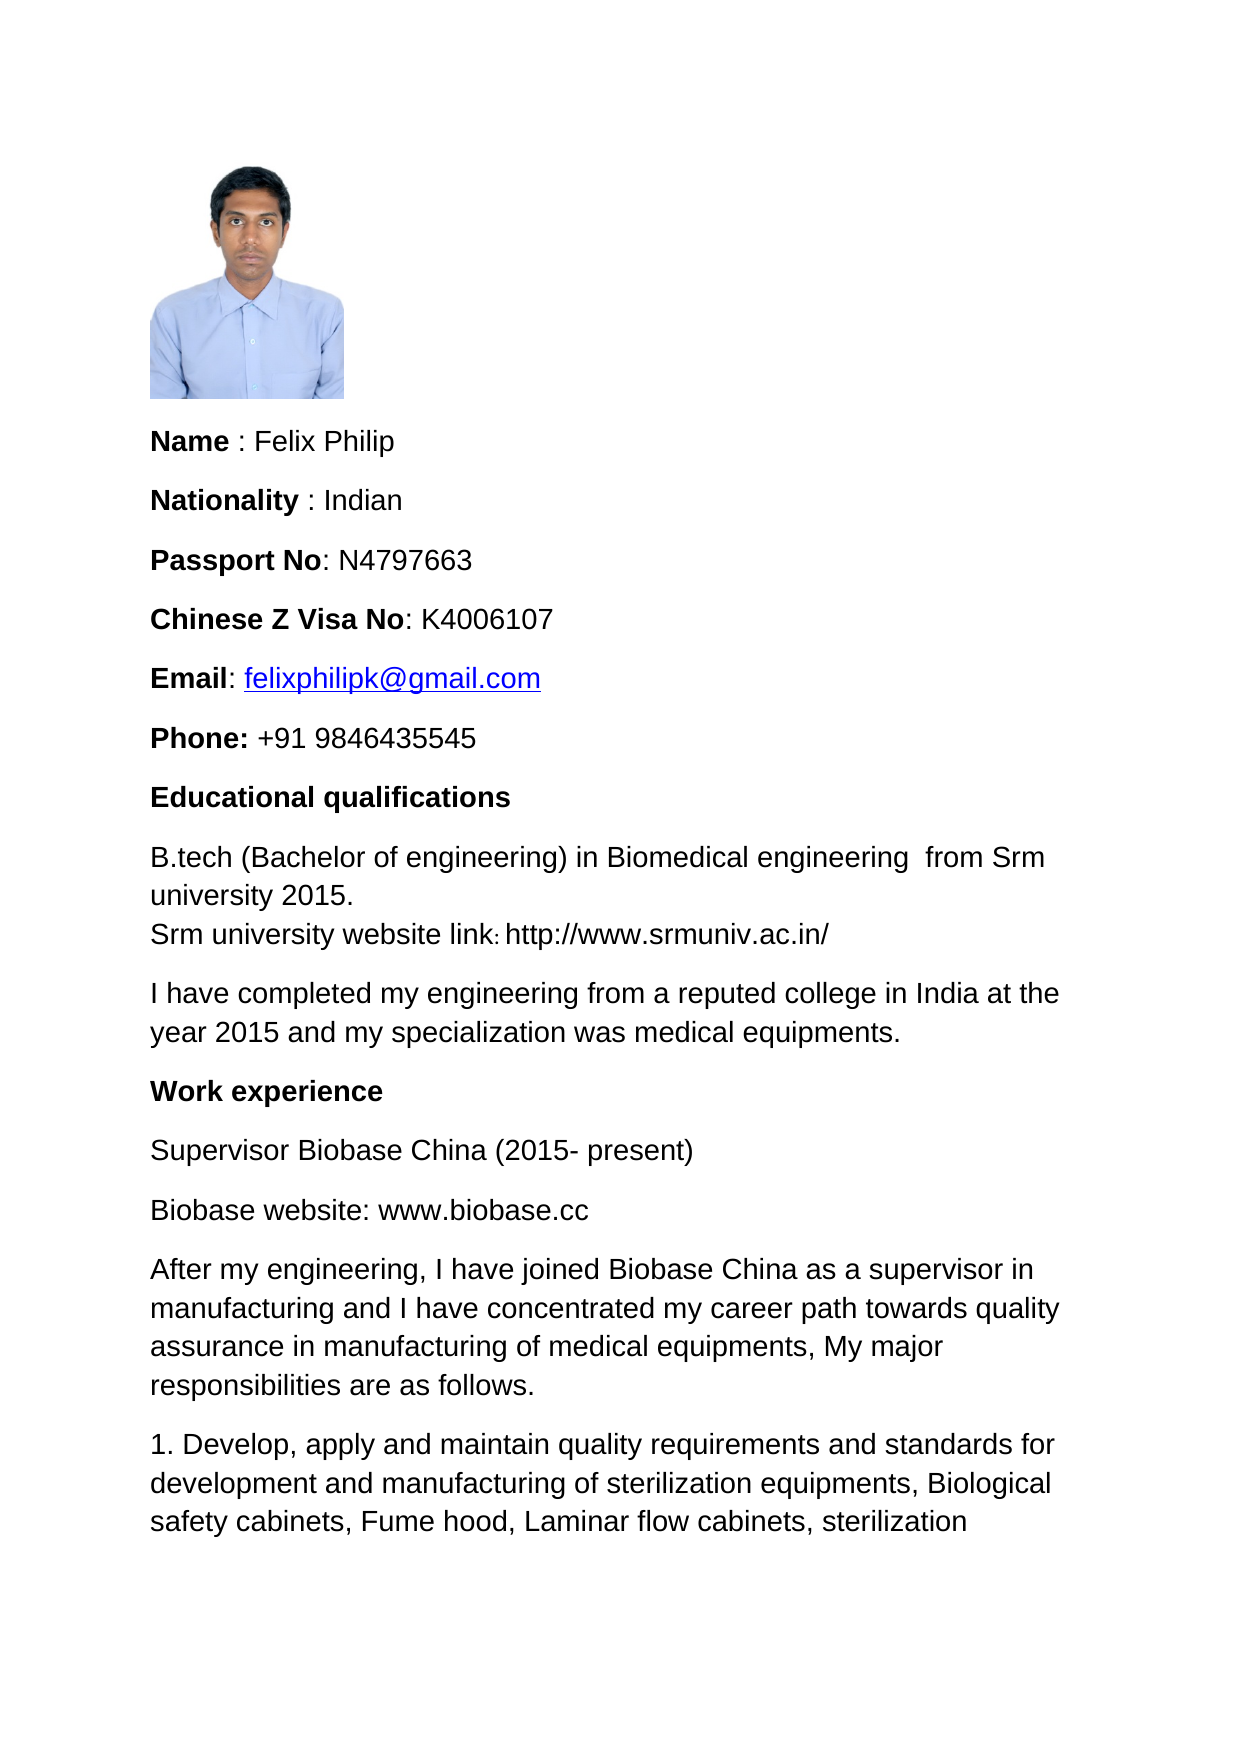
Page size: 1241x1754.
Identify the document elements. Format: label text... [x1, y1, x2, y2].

text Name : Felix Philip [150, 424, 1090, 458]
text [150, 1427, 1090, 1538]
text Educational qualifications [150, 780, 1090, 814]
text Email: felixphilipk@gmail.com [150, 662, 1090, 695]
text Supervisor Biobase China (2015- present) [150, 1133, 1090, 1167]
text Passport No: N4797663 [150, 543, 1090, 576]
text Work experience [150, 1074, 1090, 1108]
picture [150, 150, 344, 399]
text B.tech (Bachelor of engineering) in Biomedical engineering from Srm university 2015. Srm university website link: http://www.srmuniv.ac.in/ [150, 840, 1090, 950]
text After my engineering, I have joined Biobase China as a supervisor in manufacturing and I have concentrated my career path towards quality assurance in manufacturing of medical equipments, My major responsibilities are as follows. [150, 1252, 1090, 1401]
text Biobase website: www.biobase.cc [150, 1193, 1090, 1226]
text Phone: +91 9846435545 [150, 721, 1090, 754]
text Chinese Z Visa No: K4006107 [150, 602, 1090, 636]
text I have completed my engineering from a reputed college in India at the year 2015 and my specialization was medical equipments. [150, 976, 1090, 1048]
text Nationality : Indian [150, 483, 1090, 517]
